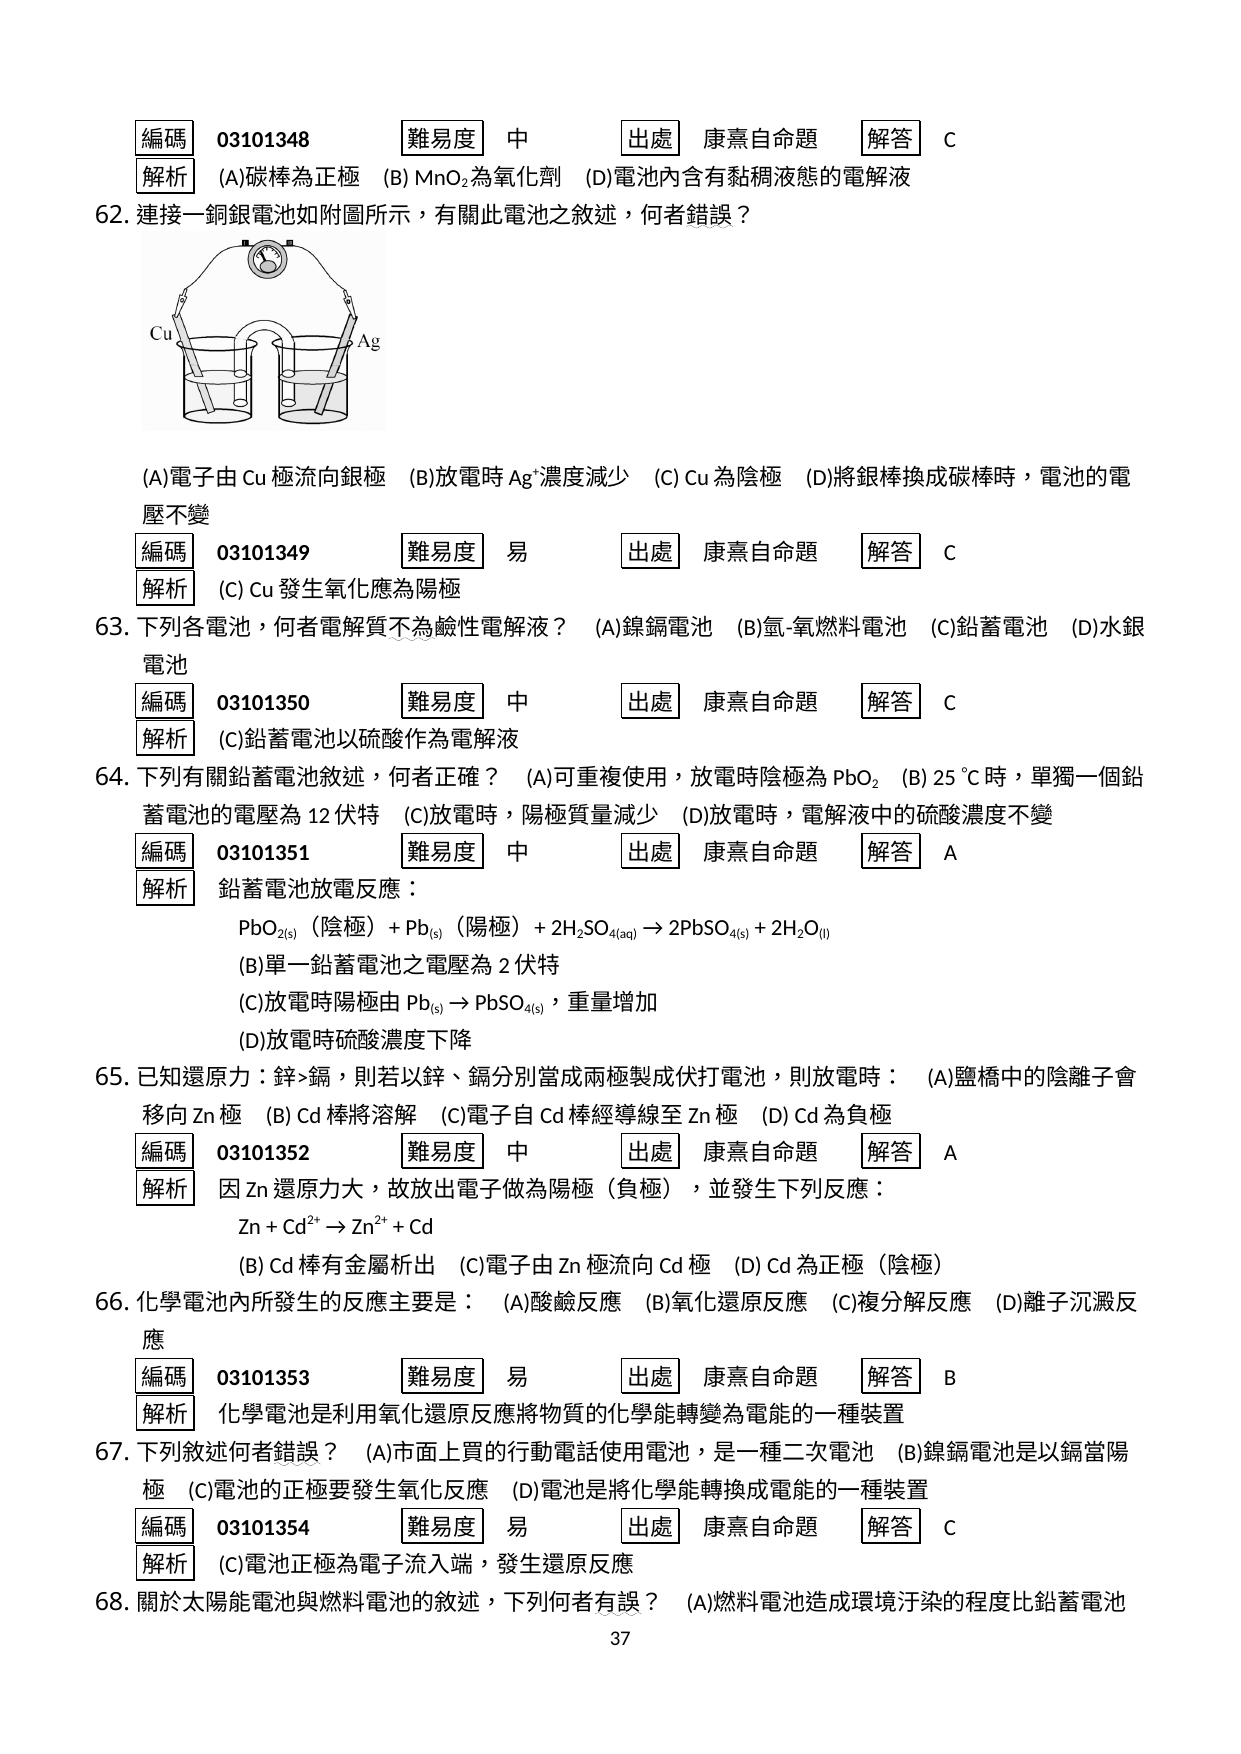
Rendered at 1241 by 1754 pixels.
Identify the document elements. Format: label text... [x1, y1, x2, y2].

text 64. 下列有關鉛蓄電池敘述，何者正確？ (A)可重複使用，放電時陰極為PbO2 (B) 25 C時，單獨一個鉛蓄電池的電壓為12伏特 (C)放電時，陽極質量減少 (D)放電時，電解液中的硫酸濃度不變 [94, 757, 1146, 832]
text 編碼 03101349 難易度 易 出處 康熹自命題 解答 C [483, 532, 678, 569]
text 編碼 03101354 難易度 易 出處 康熹自命題 解答 C [920, 1507, 1146, 1544]
text 編碼 03101353 難易度 易 出處 康熹自命題 解答 B [193, 1357, 482, 1394]
text 62. 連接一銅銀電池如附圖所示，有關此電池之敘述，何者錯誤？ (A)電子由Cu極流向銀極 (B)放電時Ag+濃度減少 (C) Cu為陰極 (D)將銀棒換成碳棒時，電池的電壓不變 [94, 194, 1146, 532]
text 編碼 03101354 難易度 易 出處 康熹自命題 解答 C [483, 1507, 678, 1544]
text 編碼 03101348 難易度 中 出處 康熹自命題 解答 C [135, 119, 1146, 157]
text 63. 下列各電池，何者電解質不為鹼性電解液？ (A)鎳鎘電池 (B)氫-氧燃料電池 (C)鉛蓄電池 (D)水銀電池 [94, 607, 1146, 682]
text 解析 (C) Cu發生氧化應為陽極 [136, 569, 1146, 607]
text 編碼 03101353 難易度 易 出處 康熹自命題 解答 B [679, 1357, 919, 1394]
text 編碼 03101354 難易度 易 出處 康熹自命題 解答 C [193, 1507, 482, 1544]
picture [141, 231, 386, 431]
text 67. 下列敘述何者錯誤？ (A)市面上買的行動電話使用電池，是一種二次電池 (B)鎳鎘電池是以鎘當陽極 (C)電池的正極要發生氧化反應 (D)電池是將化學能轉換成電能的一種裝置 [94, 1432, 1146, 1507]
text 解析 因Zn還原力大，故放出電子做為陽極（負極），並發生下列反應： Zn + Cd2+ → Zn2+ + Cd (B) Cd棒有金屬析出 (C)電子由Zn極流向Cd極 (D) Cd為正極（陰極） [136, 1169, 1146, 1282]
text 編碼 03101352 難易度 中 出處 康熹自命題 解答 A [679, 1132, 919, 1169]
text 解析 鉛蓄電池放電反應： PbO2(s)（陰極）+ Pb(s)（陽極）+ 2H2SO4(aq) → 2PbSO4(s) + 2H2O(l) (B)單一鉛蓄電池之電壓為2伏特 (C)放電時陽極由Pb(s) → PbSO4(s)，重量增加 (D)放電時硫酸濃度下降 [136, 869, 1146, 1057]
text 編碼 03101350 難易度 中 出處 康熹自命題 解答 C [920, 682, 1146, 719]
text 編碼 03101353 難易度 易 出處 康熹自命題 解答 B [920, 1357, 1146, 1394]
text 編碼 03101353 難易度 易 出處 康熹自命題 解答 B [483, 1357, 678, 1394]
text 編碼 03101350 難易度 中 出處 康熹自命題 解答 C [193, 682, 482, 719]
text 編碼 03101349 難易度 易 出處 康熹自命題 解答 C [679, 532, 919, 569]
text 解析 化學電池是利用氧化還原反應將物質的化學能轉變為電能的一種裝置 [136, 1394, 1146, 1432]
text 編碼 03101354 難易度 易 出處 康熹自命題 解答 C [679, 1507, 919, 1544]
text 編碼 03101351 難易度 中 出處 康熹自命題 解答 A [193, 832, 482, 869]
text 66. 化學電池內所發生的反應主要是： (A)酸鹼反應 (B)氧化還原反應 (C)複分解反應 (D)離子沉澱反應 [94, 1282, 1146, 1357]
text 解析 (C)鉛蓄電池以硫酸作為電解液 [136, 719, 1146, 757]
text 編碼 03101351 難易度 中 出處 康熹自命題 解答 A [483, 832, 678, 869]
text 編碼 03101349 難易度 易 出處 康熹自命題 解答 C [920, 532, 1146, 569]
text 編碼 03101352 難易度 中 出處 康熹自命題 解答 A [920, 1132, 1146, 1169]
text 編碼 03101350 難易度 中 出處 康熹自命題 解答 C [679, 682, 919, 719]
text 編碼 03101351 難易度 中 出處 康熹自命題 解答 A [679, 832, 919, 869]
text 65. 已知還原力：鋅>鎘，則若以鋅、鎘分別當成兩極製成伏打電池，則放電時： (A)鹽橋中的陰離子會移向Zn極 (B) Cd棒將溶解 (C)電子自Cd棒經導線至Zn極 (D) Cd為負極 [94, 1057, 1146, 1132]
text 解析 (C)電池正極為電子流入端，發生還原反應 [136, 1544, 1146, 1582]
text 編碼 03101352 難易度 中 出處 康熹自命題 解答 A [193, 1132, 482, 1169]
text 編碼 03101349 難易度 易 出處 康熹自命題 解答 C [193, 532, 482, 569]
text 解析 (A)碳棒為正極 (B) MnO2為氧化劑 (D)電池內含有黏稠液態的電解液 [194, 157, 1146, 194]
text 編碼 03101351 難易度 中 出處 康熹自命題 解答 A [920, 832, 1146, 869]
text 編碼 03101352 難易度 中 出處 康熹自命題 解答 A [483, 1132, 678, 1169]
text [94, 1582, 1146, 1619]
text 編碼 03101350 難易度 中 出處 康熹自命題 解答 C [483, 682, 678, 719]
